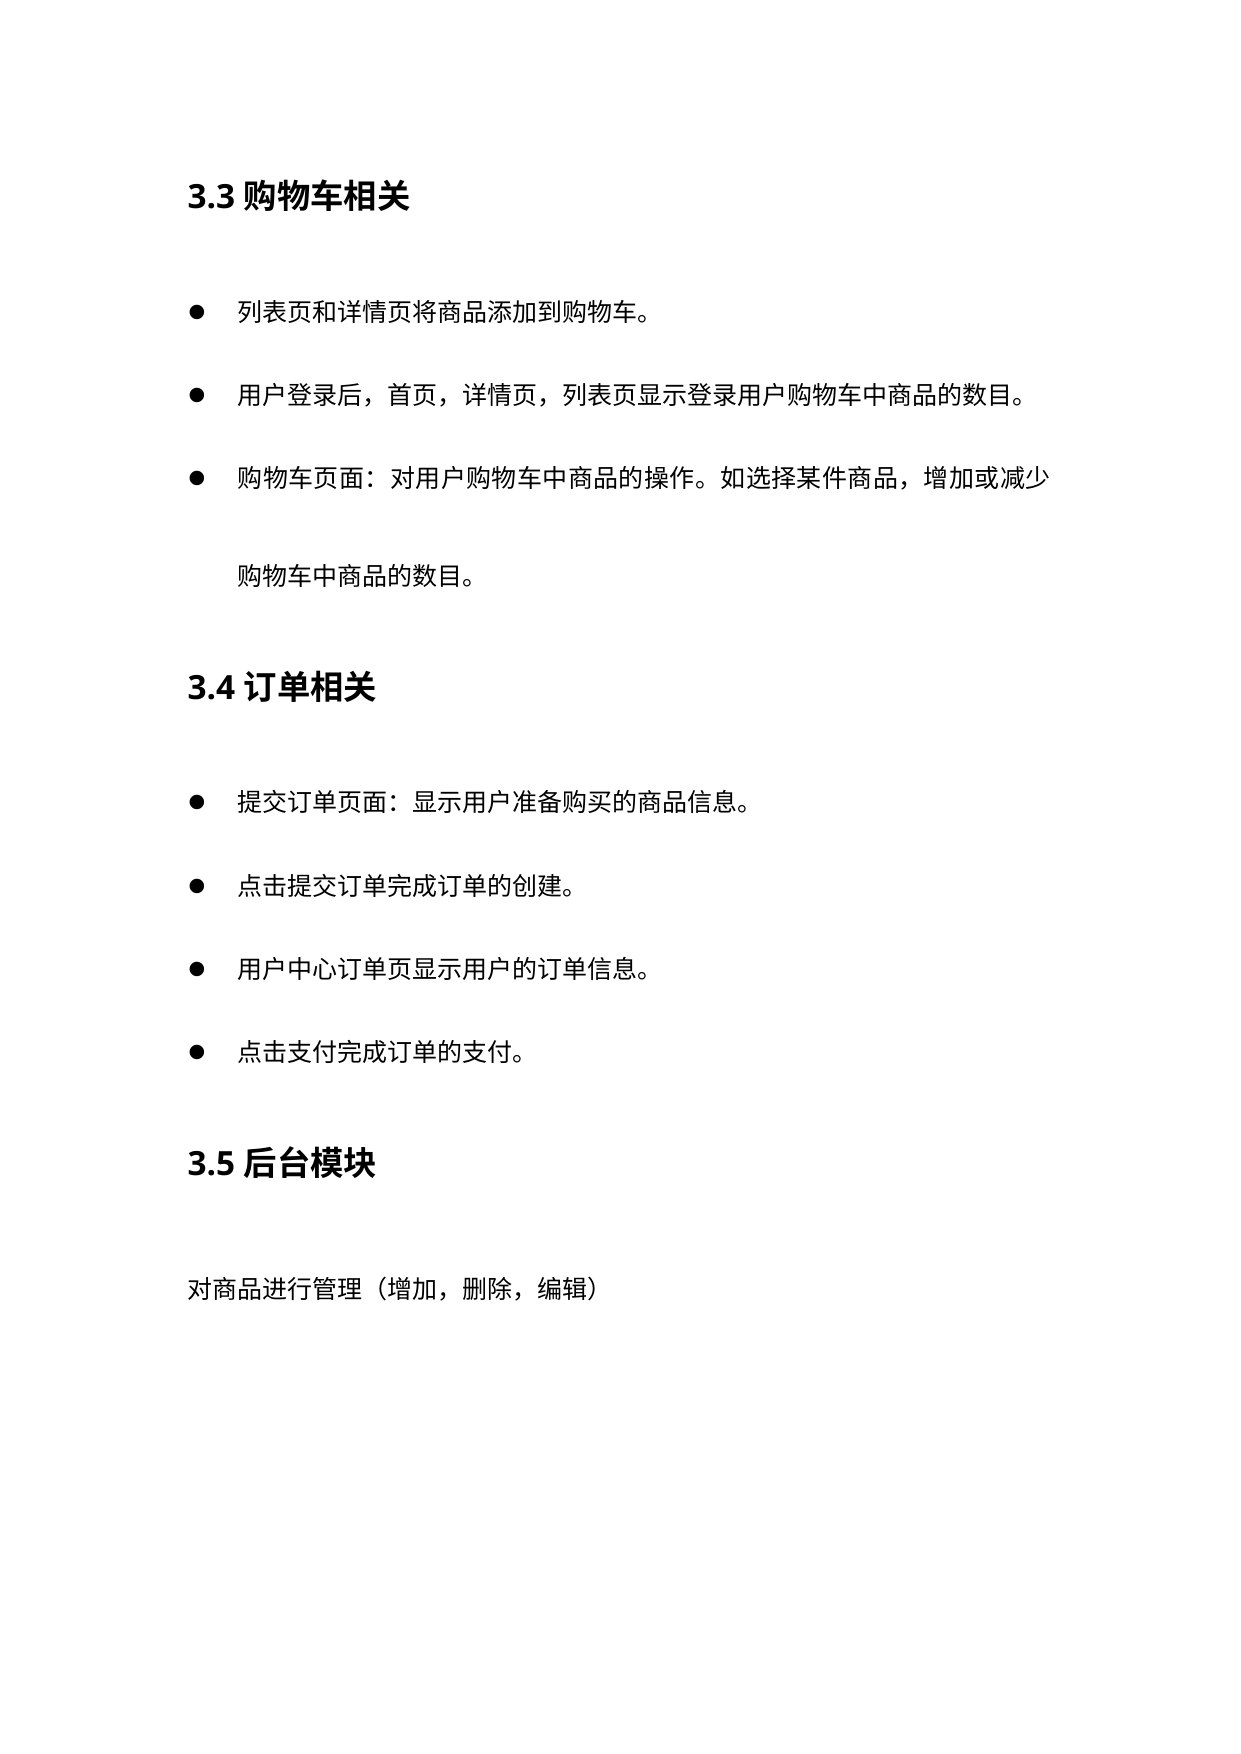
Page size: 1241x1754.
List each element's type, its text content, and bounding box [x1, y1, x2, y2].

list 点击支付完成订单的支付。 [187, 1018, 1053, 1083]
text 对商品进行管理（增加，删除，编辑） [187, 1255, 1053, 1320]
list 用户登录后，首页，详情页，列表页显示登录用户购物车中商品的数目。 [187, 361, 1053, 426]
list 列表页和详情页将商品添加到购物车。 [187, 278, 1053, 343]
subtitle 3.4 订单相关 [187, 652, 1053, 717]
list 用户中心订单页显示用户的订单信息。 [187, 935, 1053, 1000]
list 提交订单页面：显示用户准备购买的商品信息。 [187, 768, 1053, 833]
subtitle 3.3 购物车相关 [187, 162, 1053, 227]
list 购物车页面：对用户购物车中商品的操作。如选择某件商品，增加或减少购物车中商品的数目。 [187, 444, 1053, 607]
list 点击提交订单完成订单的创建。 [187, 852, 1053, 917]
subtitle 3.5 后台模块 [187, 1128, 1053, 1193]
